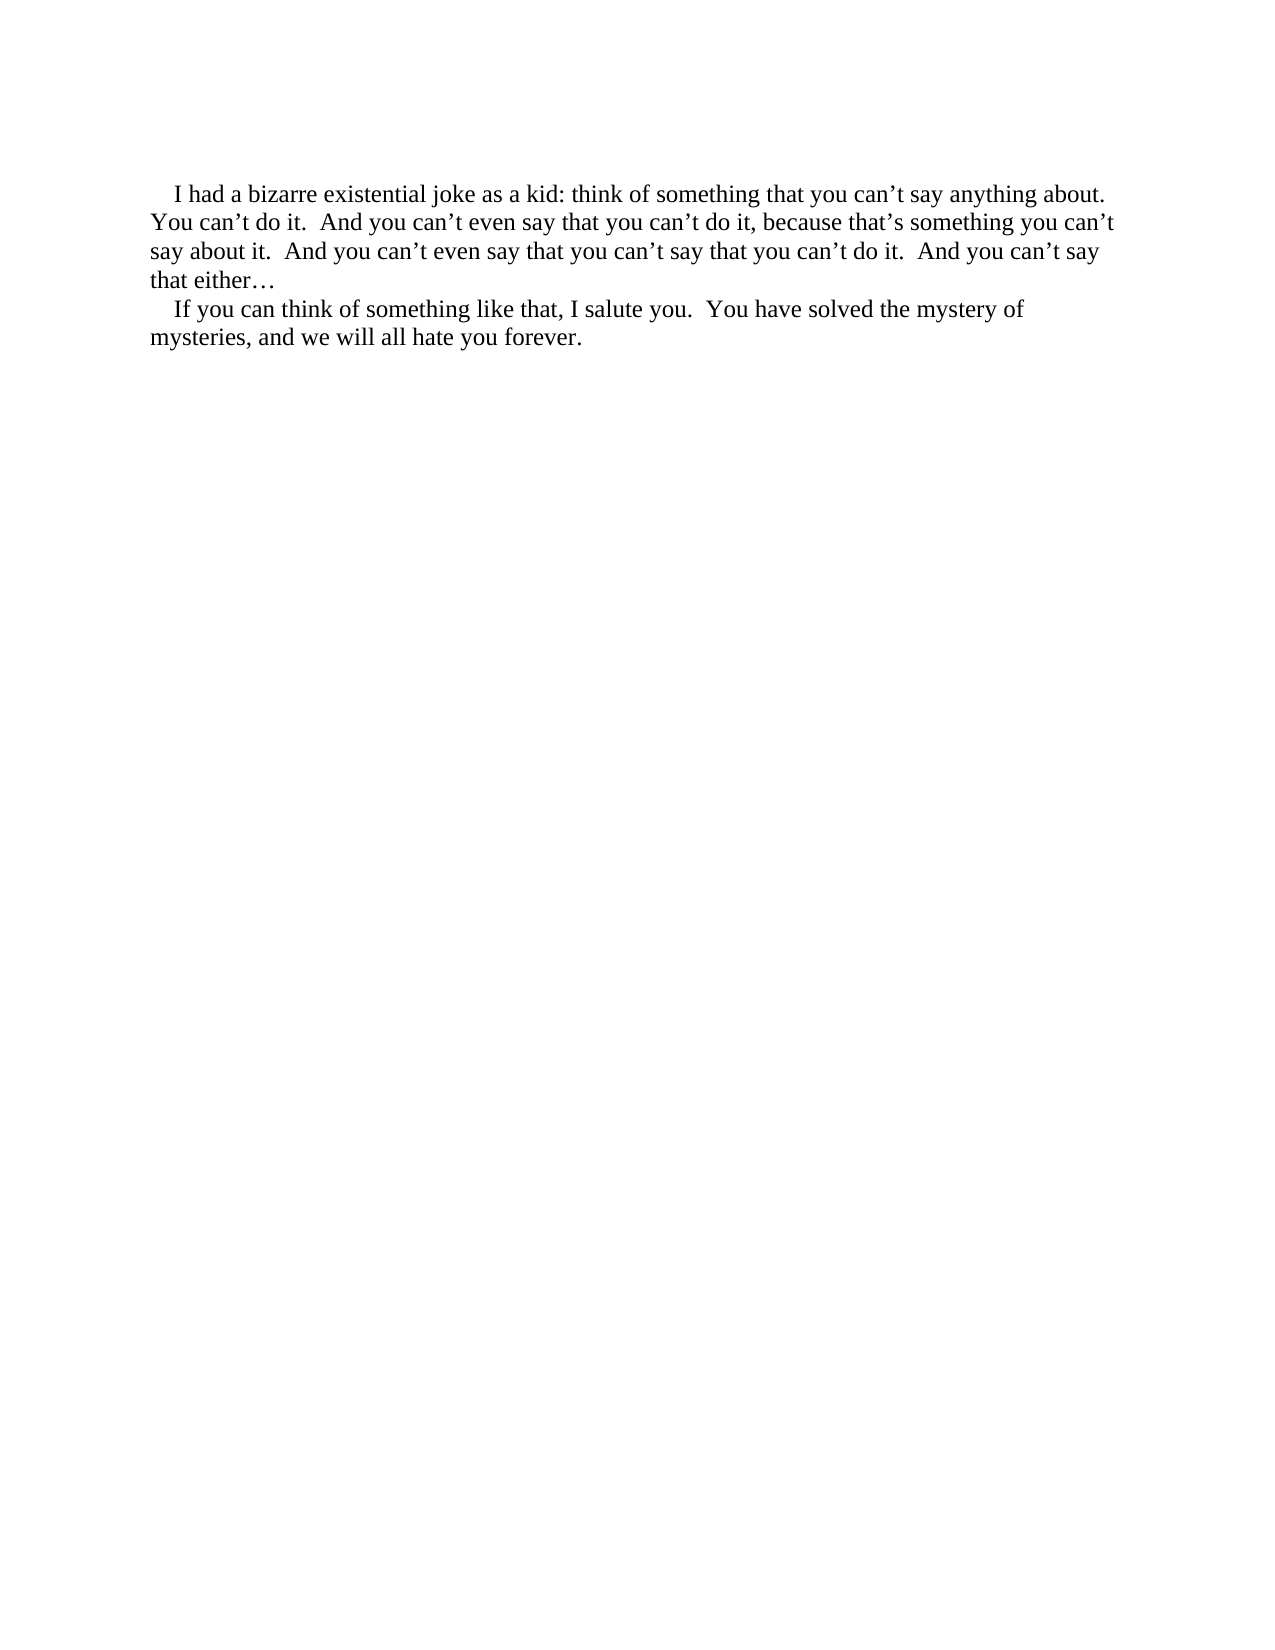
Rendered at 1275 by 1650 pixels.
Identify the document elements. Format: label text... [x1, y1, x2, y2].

text If you can think of something like that, I salute you. You have solved the mystery of mysteries, and we will all hate you forever. [150, 294, 1125, 351]
text I had a bizarre existential joke as a kid: think of something that you can’t say anything about. You can’t do it. And you can’t even say that you can’t do it, because that’s something you can’t say about it. And you can’t even say that you can’t say that you can’t do it. And you can’t say that either… [150, 179, 1125, 294]
